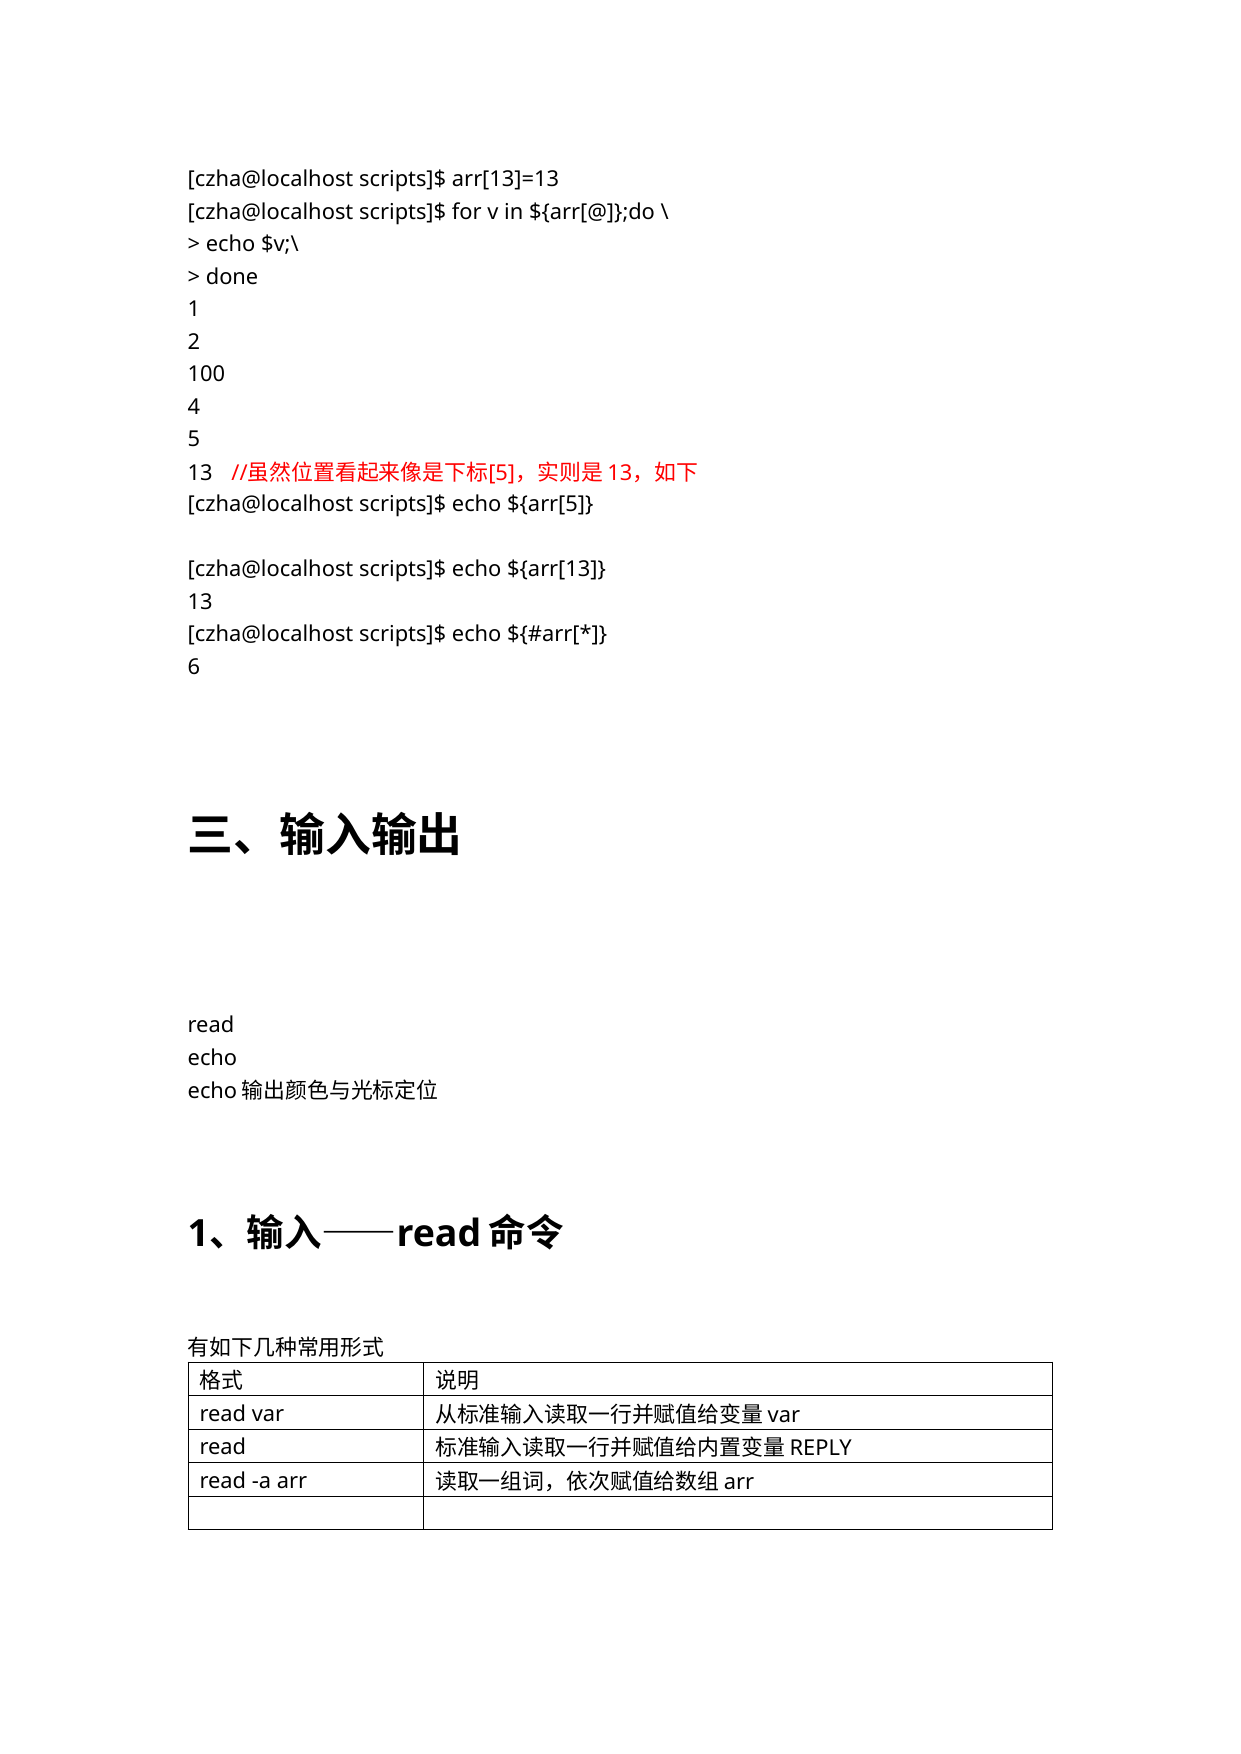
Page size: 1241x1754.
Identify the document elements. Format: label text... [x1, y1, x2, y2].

subtitle 1、输入——read命令 [187, 1197, 1053, 1262]
text [czha@localhost scripts]$ echo ${arr[13]} [187, 552, 1053, 584]
text 4 [187, 389, 1053, 422]
text 100 [187, 357, 1053, 389]
text > done [187, 259, 1053, 292]
text 5 [187, 422, 1053, 454]
text [czha@localhost scripts]$ arr[13]=13 [187, 162, 1053, 194]
text read [187, 1008, 1053, 1040]
table_cell [424, 1497, 1052, 1529]
text echo [187, 1040, 1053, 1073]
text 13 //虽然位置看起来像是下标[5]，实则是13，如下 [187, 454, 1053, 487]
text 6 [187, 649, 1053, 682]
table_cell read var [189, 1396, 423, 1429]
table_cell read [189, 1430, 423, 1462]
table_cell 读取一组词，依次赋值给数组arr [424, 1463, 1052, 1496]
text [czha@localhost scripts]$ for v in ${arr[@]};do \ [187, 194, 1053, 227]
text 13 [187, 584, 1053, 617]
text 2 [187, 324, 1053, 357]
table_cell [189, 1497, 423, 1529]
table_cell 从标准输入读取一行并赋值给变量var [424, 1396, 1052, 1429]
subtitle 三、输入输出 [187, 782, 1053, 880]
table_cell read -a arr [189, 1463, 423, 1496]
text 1 [187, 292, 1053, 324]
table_header 格式 [189, 1363, 423, 1395]
text > echo $v;\ [187, 227, 1053, 259]
text [czha@localhost scripts]$ echo ${#arr[*]} [187, 617, 1053, 649]
table_header 说明 [424, 1363, 1052, 1395]
text 有如下几种常用形式 [187, 1329, 1053, 1362]
text [czha@localhost scripts]$ echo ${arr[5]} [187, 487, 1053, 519]
text echo输出颜色与光标定位 [187, 1073, 1053, 1105]
table_cell 标准输入读取一行并赋值给内置变量REPLY [424, 1430, 1052, 1462]
